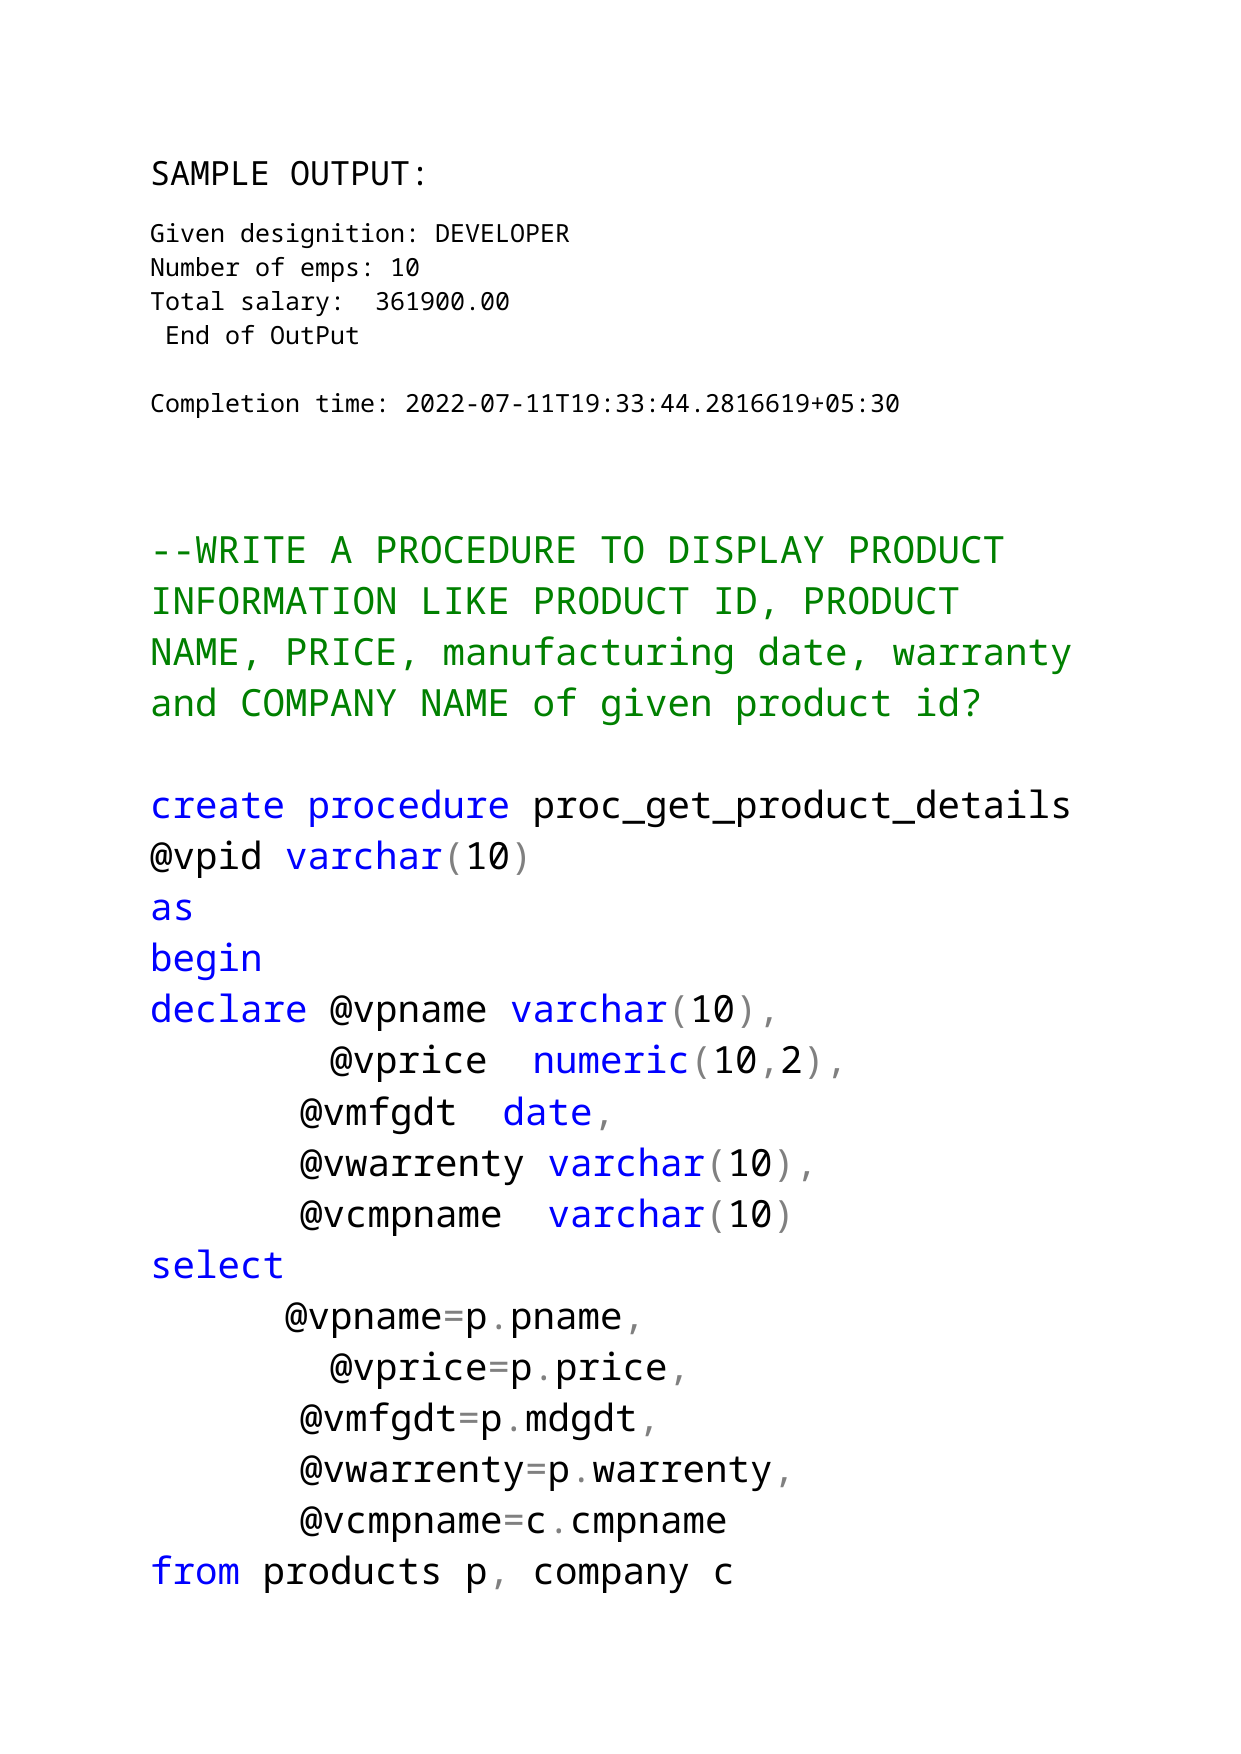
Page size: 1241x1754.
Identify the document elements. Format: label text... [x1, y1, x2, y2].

text @vwarrenty varchar(10), [150, 1136, 1090, 1187]
text begin [150, 932, 1090, 983]
text @vmfgdt=p.mdgdt, [150, 1391, 1090, 1442]
text @vpname=p.pname, [150, 1289, 1090, 1340]
text Number of emps: 10 [150, 250, 1090, 284]
text --WRITE A PROCEDURE TO DISPLAY PRODUCT INFORMATION LIKE PRODUCT ID, PRODUCT NAME, PRICE, manufacturing date, warranty and COMPANY NAME of given product id? [150, 523, 1090, 727]
text SAMPLE OUTPUT: [150, 150, 1090, 195]
text @vprice numeric(10,2), [150, 1034, 1090, 1085]
text @vcmpname=c.cmpname [150, 1493, 1090, 1544]
text select [150, 1238, 1090, 1289]
text @vcmpname varchar(10) [150, 1187, 1090, 1238]
text create procedure proc_get_product_details @vpid varchar(10) [150, 778, 1090, 881]
text End of OutPut [150, 318, 1090, 352]
text @vmfgdt date, [150, 1085, 1090, 1136]
text declare @vpname varchar(10), [150, 983, 1090, 1034]
text Total salary: 361900.00 [150, 284, 1090, 318]
text @vprice=p.price, [150, 1340, 1090, 1391]
text from products p, company c [150, 1544, 1090, 1595]
text Given designition: DEVELOPER [150, 216, 1090, 250]
text Completion time: 2022-07-11T19:33:44.2816619+05:30 [150, 386, 1090, 420]
text as [150, 881, 1090, 932]
text @vwarrenty=p.warrenty, [150, 1442, 1090, 1493]
